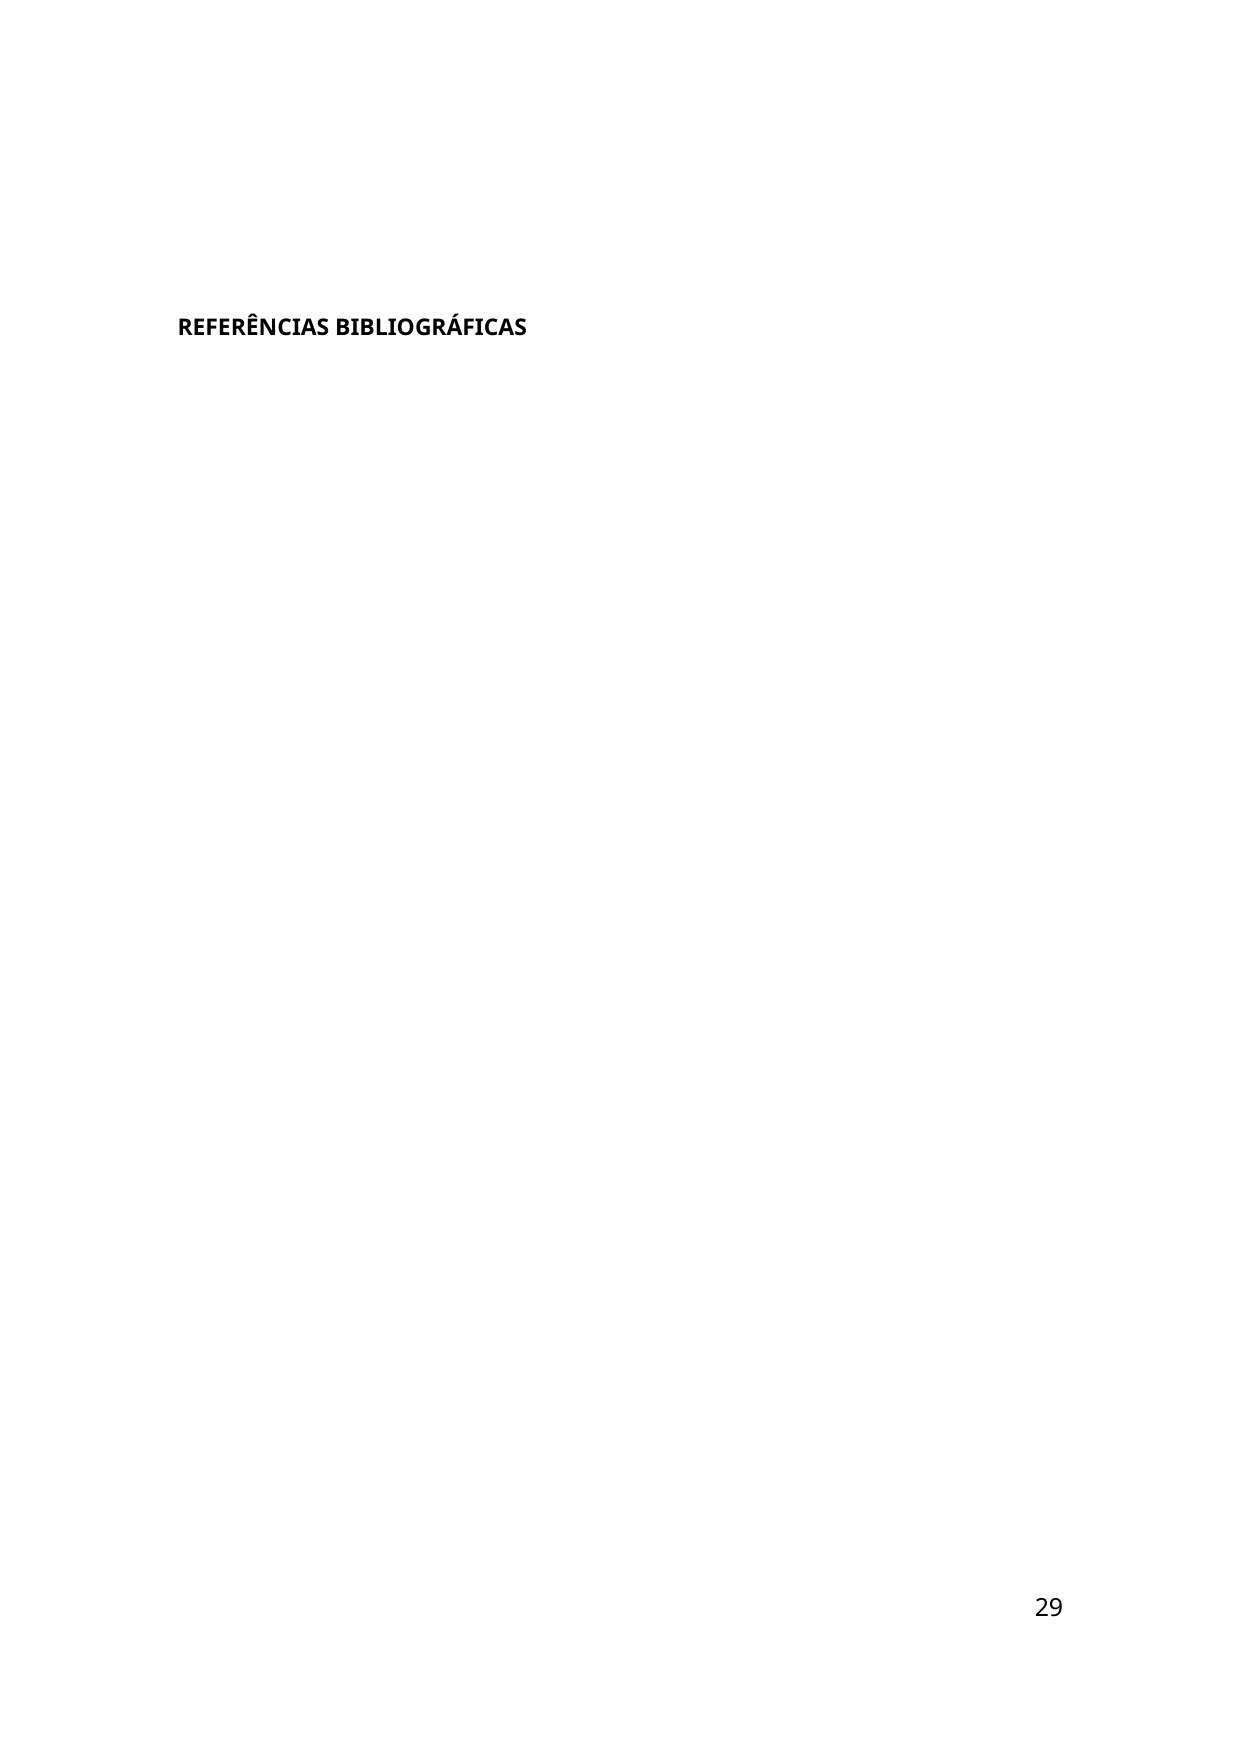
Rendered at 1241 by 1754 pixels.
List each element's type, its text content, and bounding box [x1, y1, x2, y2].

text REFERÊNCIAS BIBLIOGRÁFICAS [177, 311, 1063, 342]
